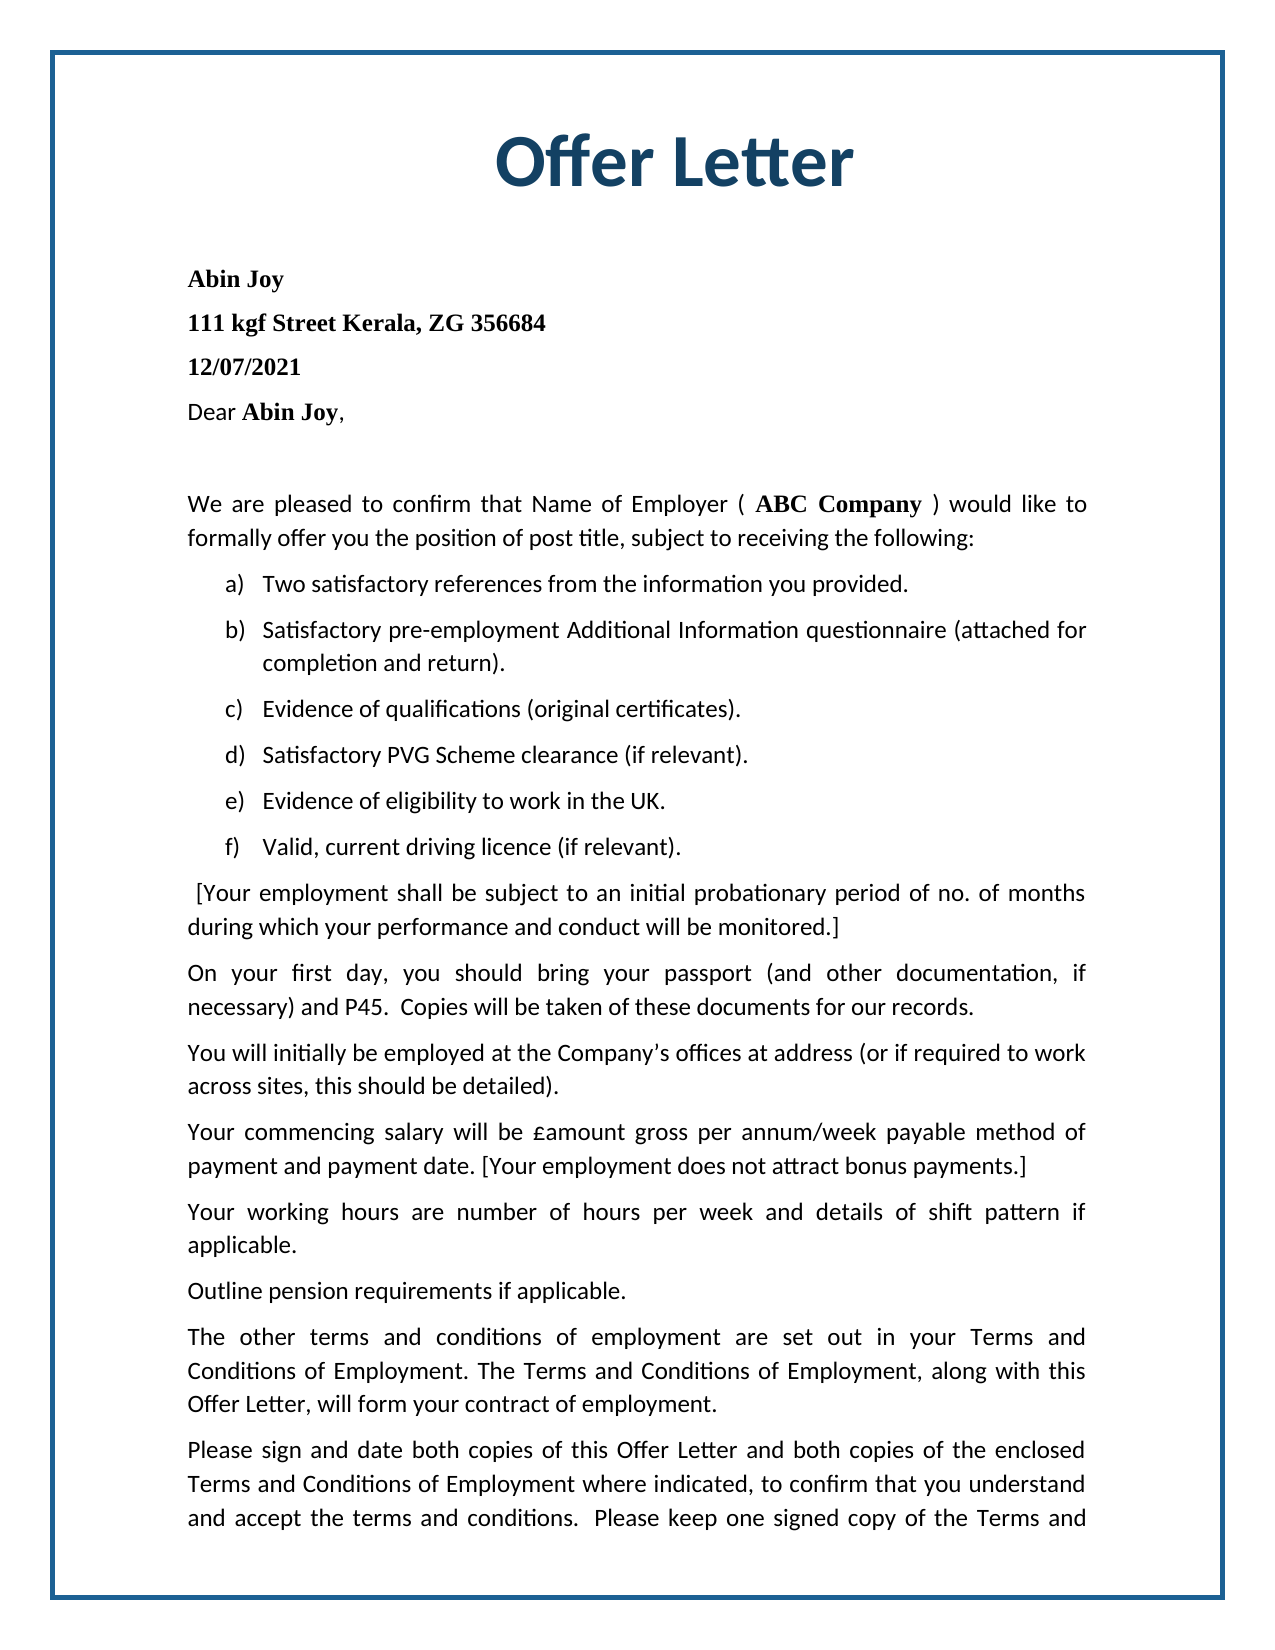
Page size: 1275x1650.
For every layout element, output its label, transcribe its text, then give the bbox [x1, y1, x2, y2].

text On your first day, you should bring your passport (and other documentation, if necessary) and P45. Copies will be taken of these documents for our records. [187, 957, 1087, 1021]
text Offer Letter [187, 114, 1162, 205]
text Outline pension requirements if applicable. [187, 1276, 1087, 1306]
text 12/07/2021 [187, 352, 1162, 381]
text We are pleased to confirm that Name of Employer ( ABC Company ) would like to formally offer you the position of post title, subject to receiving the following: [187, 488, 1087, 552]
text You will initially be employed at the Company’s offices at address (or if required to work across sites, this should be detailed). [187, 1037, 1087, 1101]
list Satisfactory pre-employment Additional Information questionnaire (attached for completion and return). [225, 614, 1087, 678]
text Dear Abin Joy, [187, 396, 1162, 427]
text The other terms and conditions of employment are set out in your Terms and Conditions of Employment. The Terms and Conditions of Employment, along with this Offer Letter, will form your contract of employment. [187, 1322, 1087, 1419]
list Evidence of eligibility to work in the UK. [225, 786, 1087, 816]
list Valid, current driving licence (if relevant). [225, 832, 1087, 862]
text 111 kgf Street Kerala, ZG 356684 [187, 308, 1162, 337]
text Your commencing salary will be £amount gross per annum/week payable method of payment and payment date. [Your employment does not attract bonus payments.] [187, 1116, 1087, 1180]
text Your working hours are number of hours per week and details of shift pattern if applicable. [187, 1196, 1087, 1260]
text Abin Joy [187, 264, 1162, 293]
list Satisfactory PVG Scheme clearance (if relevant). [225, 739, 1087, 770]
text [Your employment shall be subject to an initial probationary period of no. of months during which your performance and conduct will be monitored.] [187, 878, 1087, 942]
list Evidence of qualifications (original certificates). [225, 693, 1087, 724]
list Two satisfactory references from the information you provided. [225, 568, 1087, 598]
